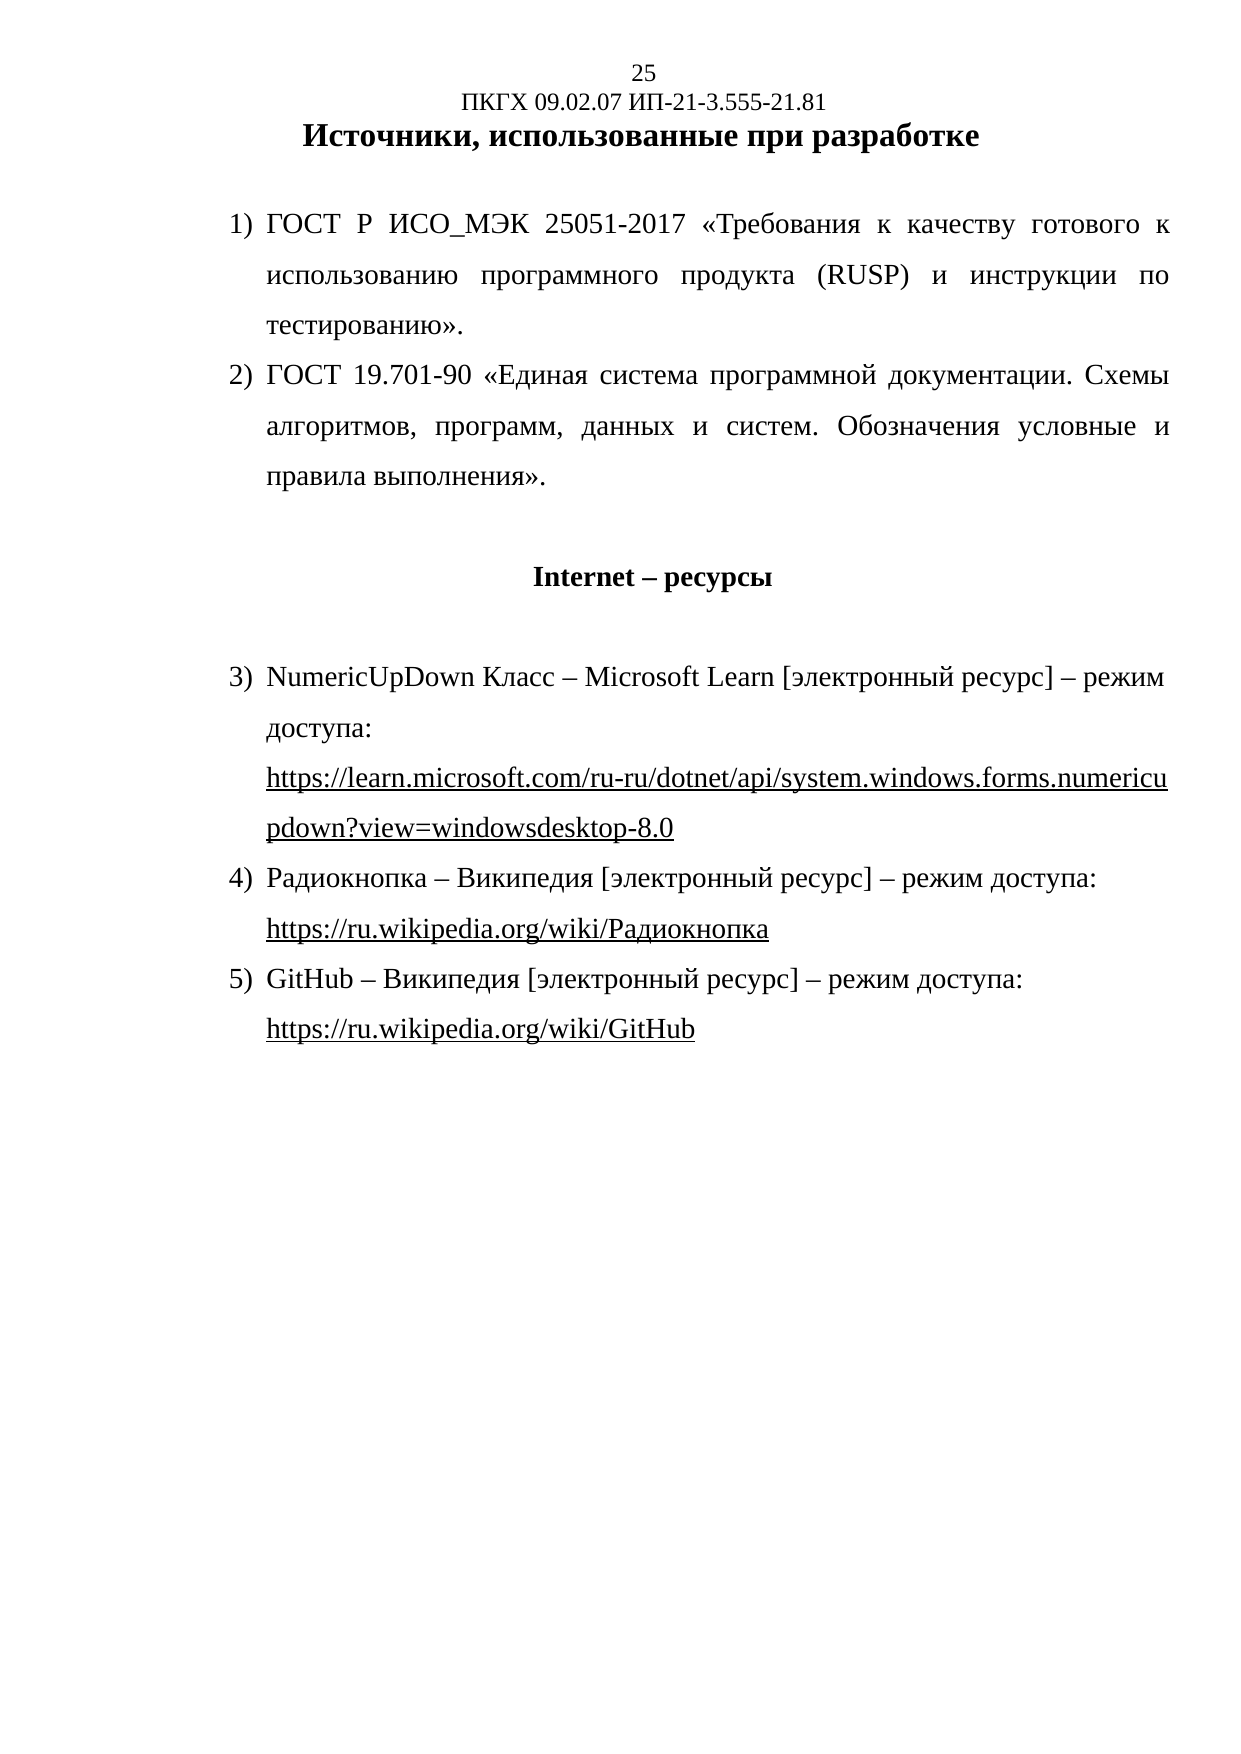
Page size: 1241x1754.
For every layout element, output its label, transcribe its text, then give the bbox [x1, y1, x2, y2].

list ГОСТ Р ИСО_МЭК 25051-2017 «Требования к качеству готового к использованию программного продукта (RUSP) и инструкции по тестированию». [228, 207, 1170, 341]
list ГОСТ 19.701-90 «Единая система программной документации. Схемы алгоритмов, программ, данных и систем. Обозначения условные и правила выполнения». [228, 357, 1170, 492]
text NumericUpDown Класс – Microsoft Learn [электронный ресурс] – режим доступа: https://learn.microsoft.com/ru-ru/dotnet/api/system.windows.forms.numericupdown?view=windowsdesktop-8.0 [228, 659, 1170, 844]
text Internet – ресурсы [147, 559, 1159, 592]
text GitHub – Википедия [электронный ресурс] – режим доступа: https://ru.wikipedia.org/wiki/GitHub [228, 961, 1170, 1045]
text Источники, использованные при разработке [132, 116, 1150, 154]
text Радиокнопка – Википедия [электронный ресурс] – режим доступа: https://ru.wikipedia.org/wiki/Радиокнопка [228, 861, 1170, 944]
